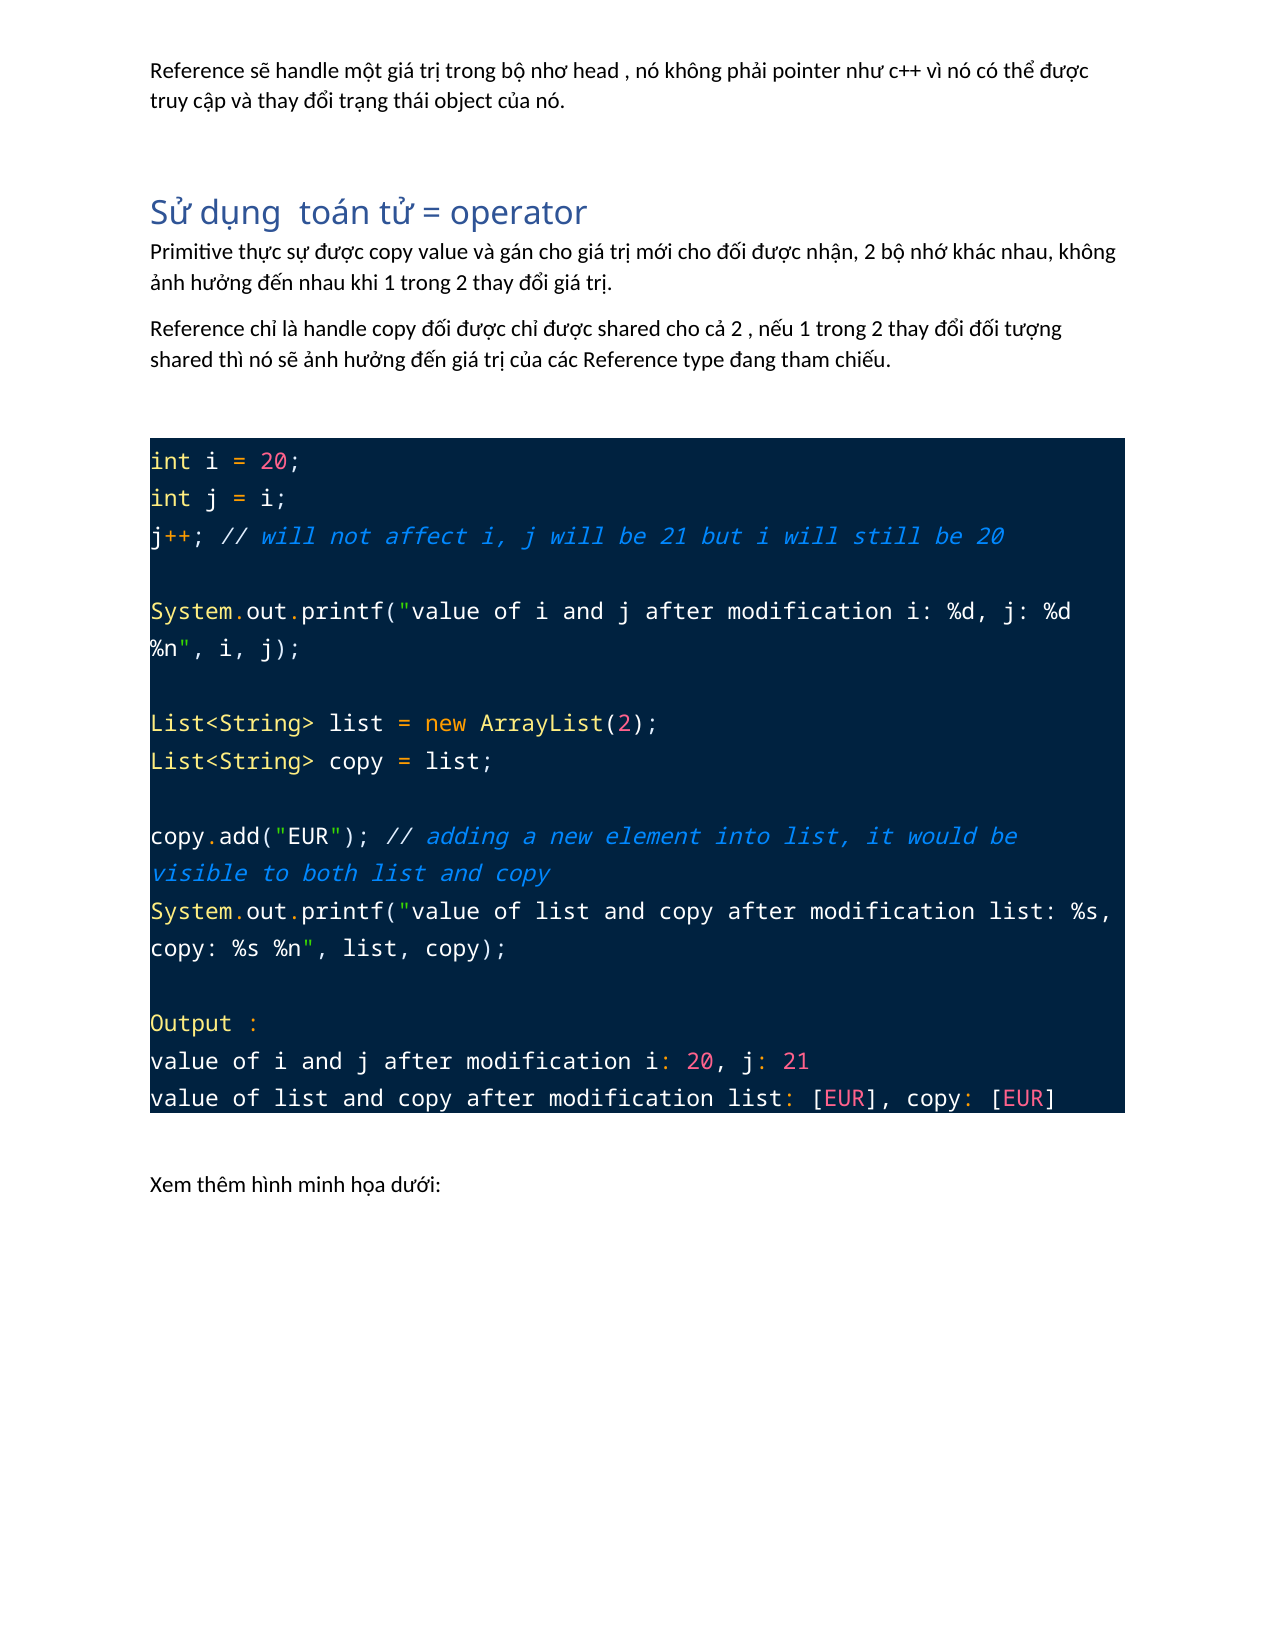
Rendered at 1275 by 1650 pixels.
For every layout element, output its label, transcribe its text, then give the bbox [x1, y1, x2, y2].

text Output : [150, 1001, 1125, 1038]
text List<String> list = new ArrayList(2); [150, 701, 1125, 738]
text Primitive thực sự được copy value và gán cho giá trị mới cho đối được nhận, 2 bộ nhớ khác nhau, không ảnh hưởng đến nhau khi 1 trong 2 thay đổi giá trị. [150, 237, 1125, 296]
text value of list and copy after modification list: [EUR], copy: [EUR] [150, 1076, 1125, 1113]
text Reference chỉ là handle copy đối được chỉ được shared cho cả 2 , nếu 1 trong 2 thay đổi đối tượng shared thì nó sẽ ảnh hưởng đến giá trị của các Reference type đang tham chiếu. [150, 314, 1125, 373]
subtitle Sử dụng toán tử = operator [150, 188, 1125, 234]
text List<String> copy = list; [150, 738, 1125, 776]
text System.out.printf("value of i and j after modification i: %d, j: %d %n", i, j); [150, 588, 1125, 663]
text int i = 20; [150, 438, 1125, 476]
text System.out.printf("value of list and copy after modification list: %s, copy: %s %n", list, copy); [150, 888, 1125, 963]
text Xem thêm hình minh họa dưới: [150, 1170, 1125, 1198]
text int j = i; [150, 476, 1125, 513]
text value of i and j after modification i: 20, j: 21 [150, 1038, 1125, 1076]
text Reference sẽ handle một giá trị trong bộ nhơ head , nó không phải pointer như c++ vì nó có thể được truy cập và thay đổi trạng thái object của nó. [150, 56, 1125, 114]
text j++; // will not affect i, j will be 21 but i will still be 20 [150, 513, 1125, 551]
text copy.add("EUR"); // adding a new element into list, it would be visible to both list and copy [150, 813, 1125, 888]
